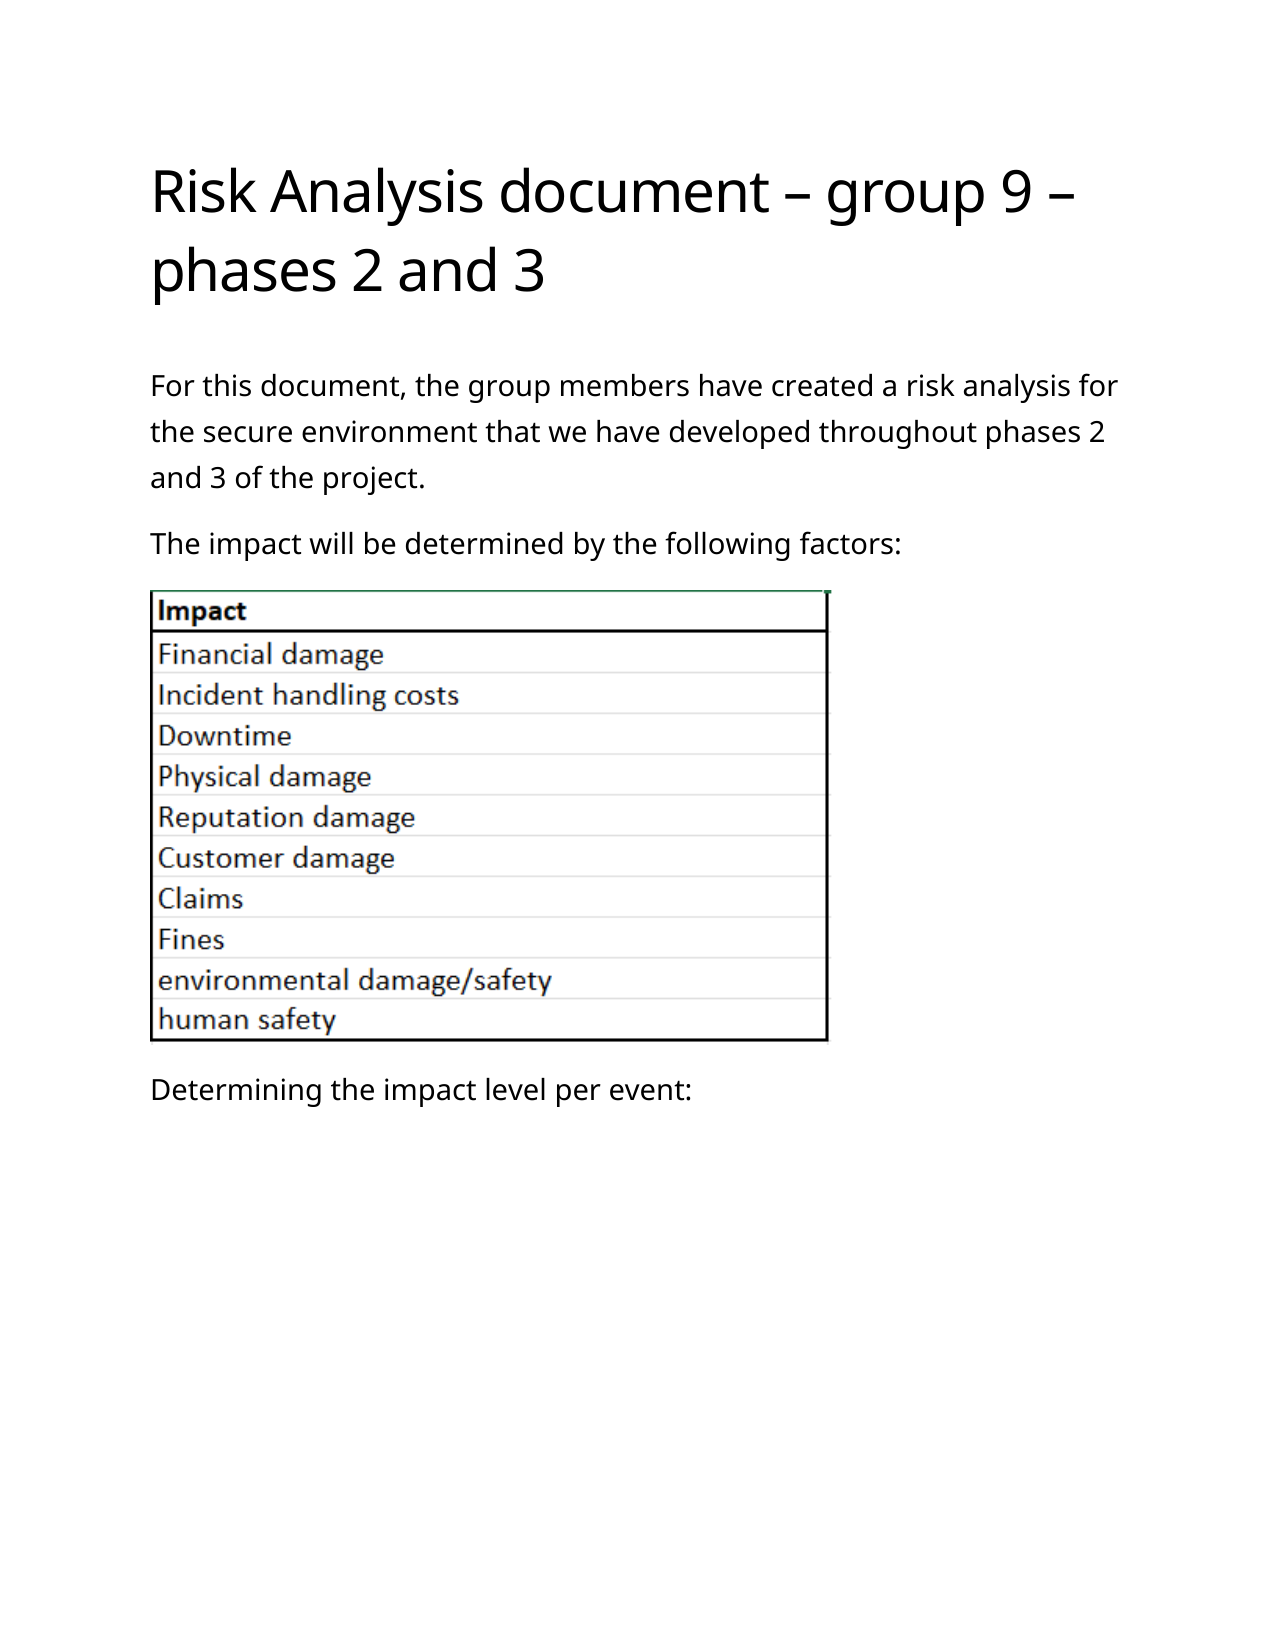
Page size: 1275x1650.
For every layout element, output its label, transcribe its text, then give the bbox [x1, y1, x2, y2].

picture [150, 590, 832, 1045]
text For this document, the group members have created a risk analysis for the secure environment that we have developed throughout phases 2 and 3 of the project. [150, 366, 1125, 497]
text Determining the impact level per event: [150, 1069, 1125, 1109]
text The impact will be determined by the following factors: [150, 523, 1125, 563]
title Risk Analysis document – group 9 – phases 2 and 3 [150, 150, 1125, 309]
